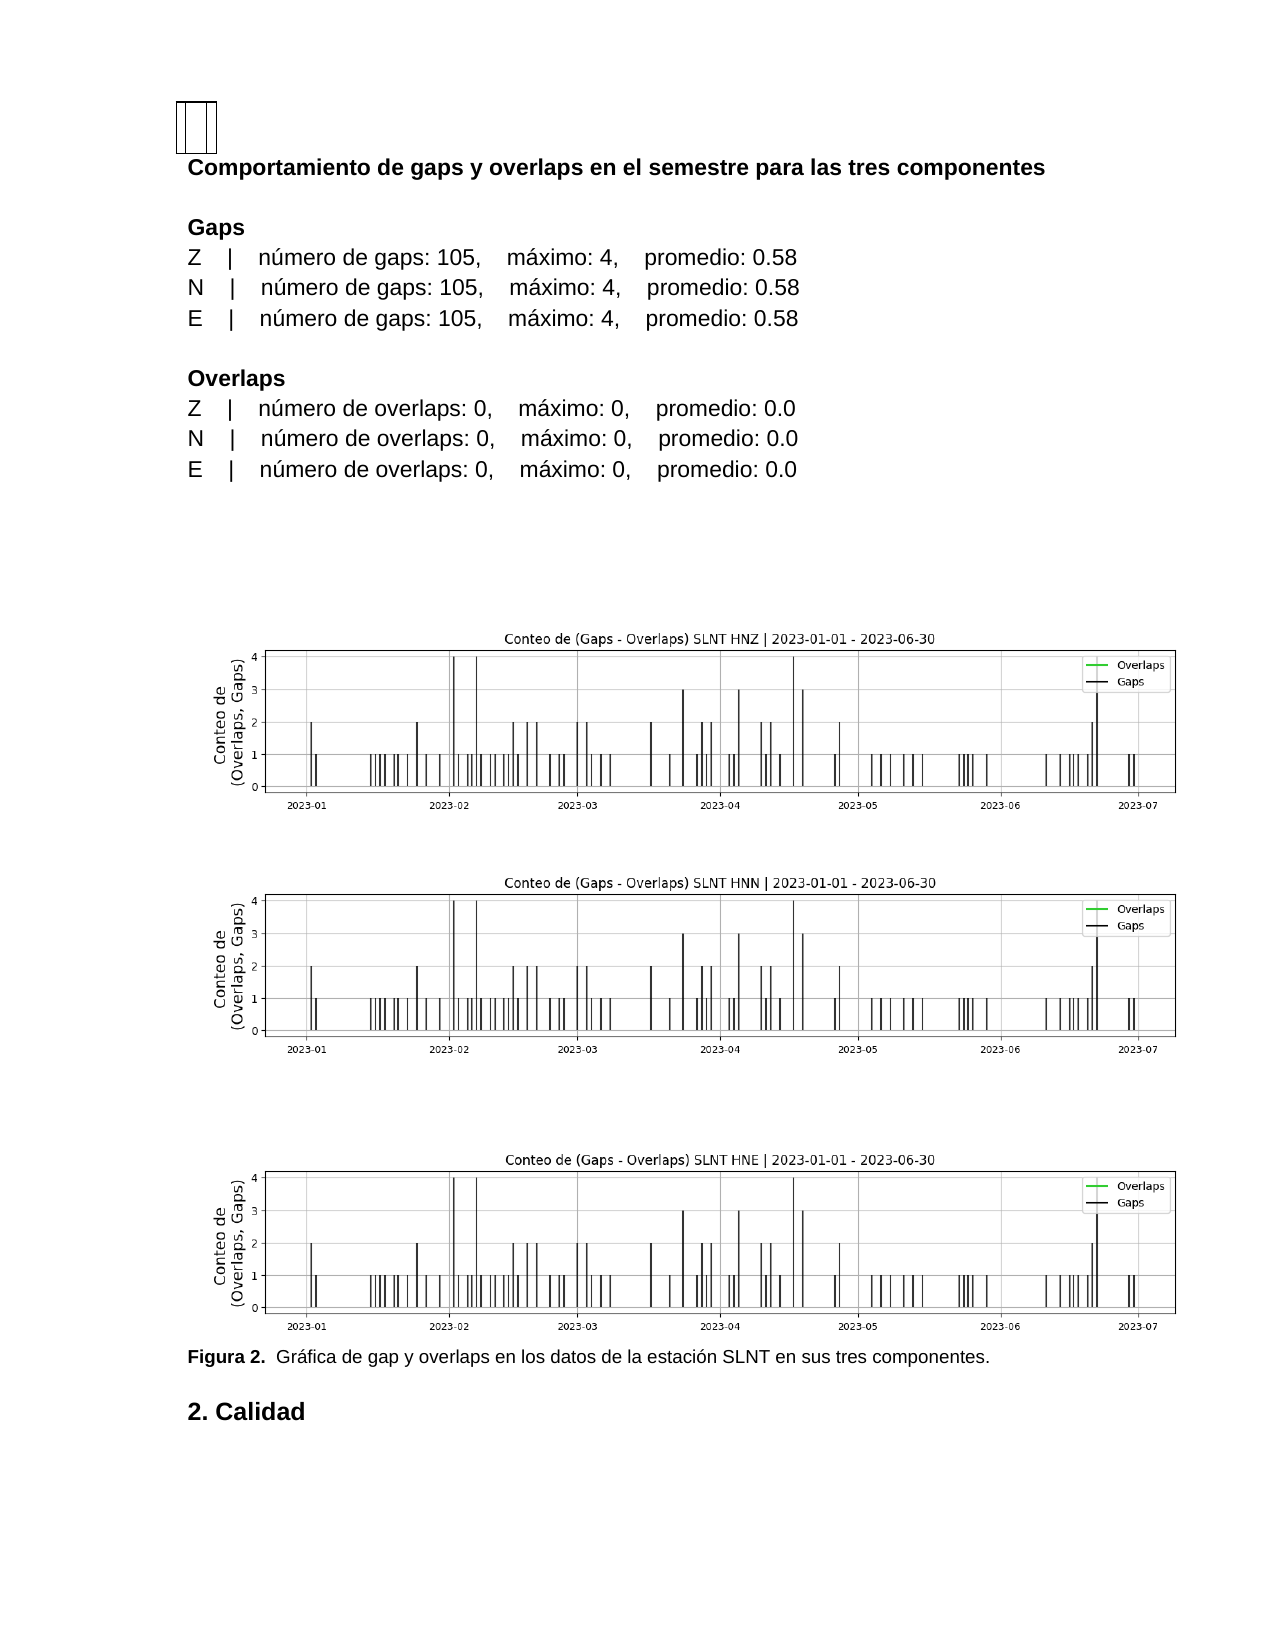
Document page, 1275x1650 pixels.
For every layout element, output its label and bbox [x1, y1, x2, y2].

picture [206, 821, 1182, 1062]
picture [206, 1097, 1182, 1339]
picture [206, 576, 1182, 818]
text [187, 153, 1087, 1488]
